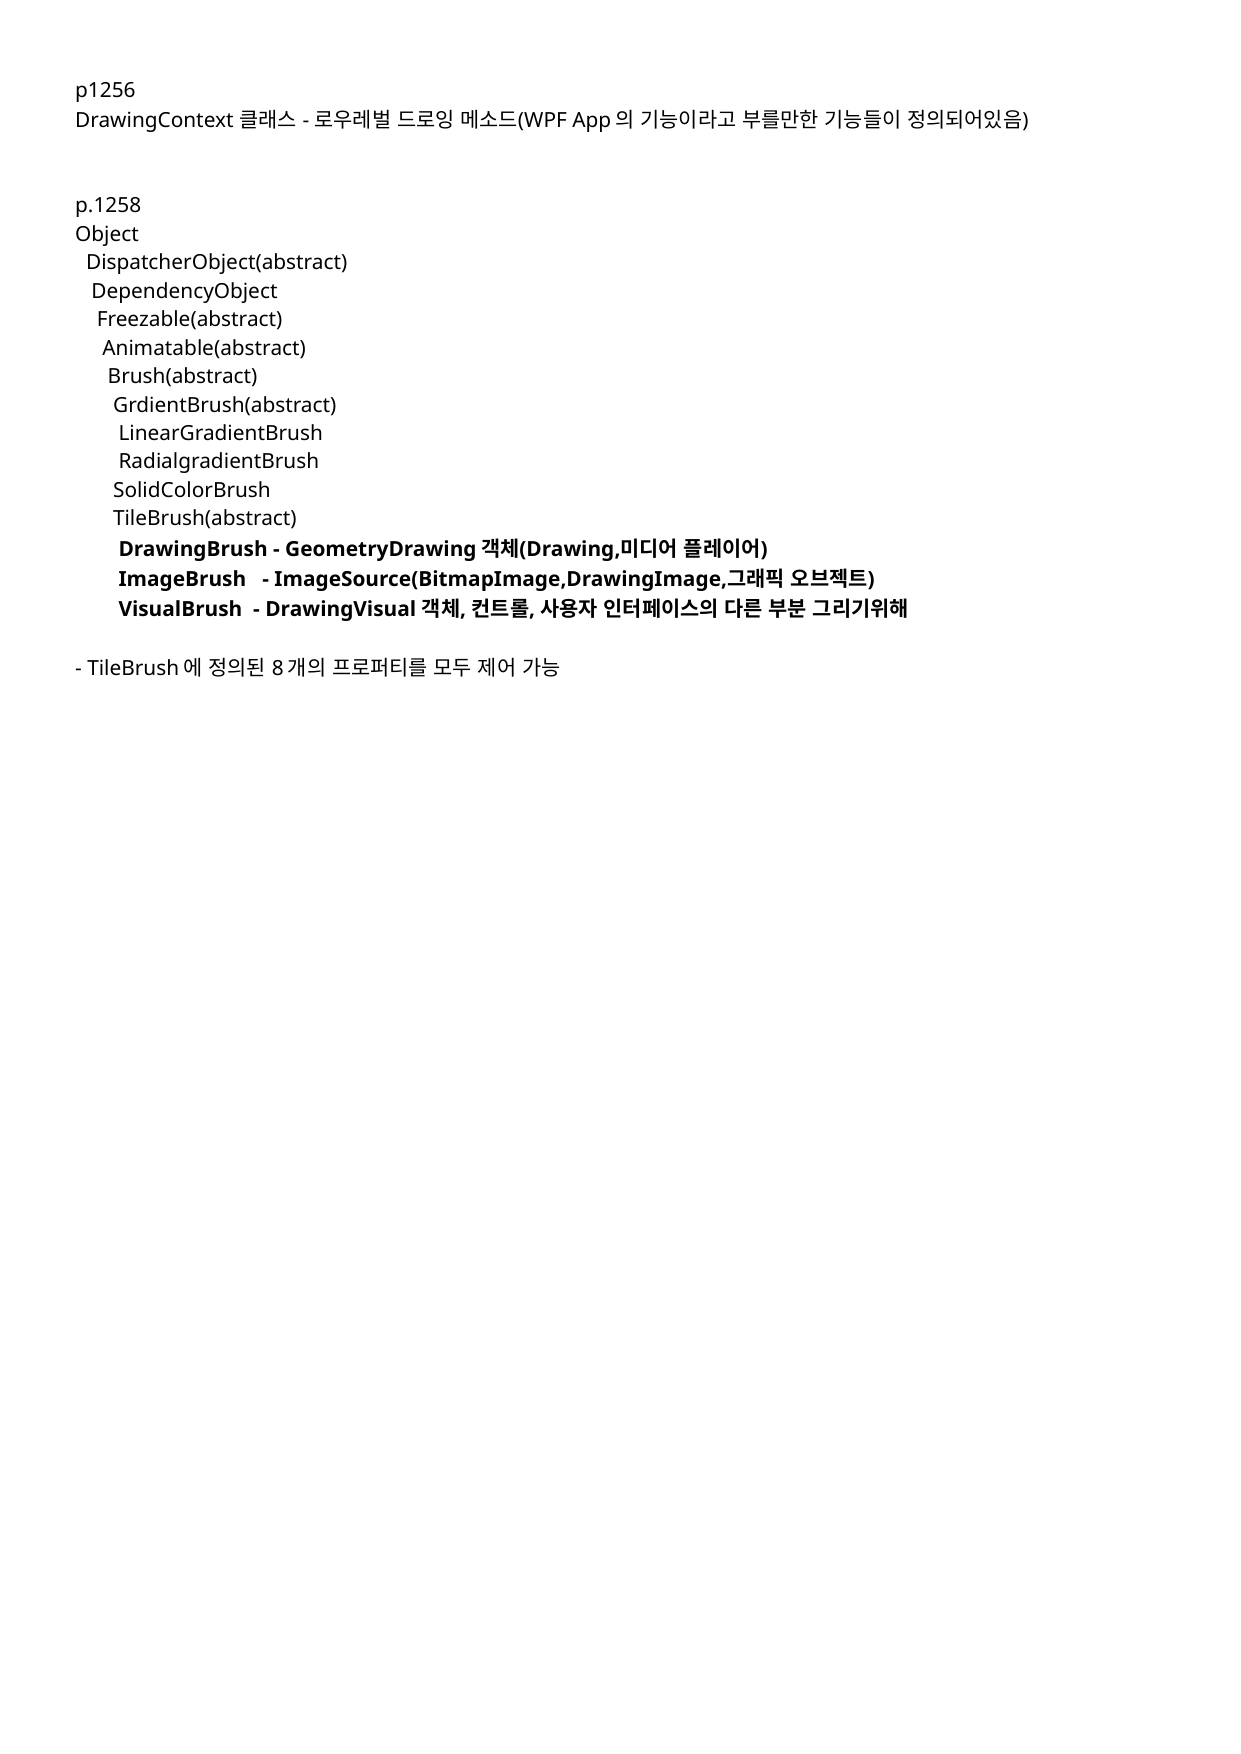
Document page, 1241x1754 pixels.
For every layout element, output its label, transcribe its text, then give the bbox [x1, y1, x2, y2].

text - TileBrush에 정의된 8개의 프로퍼티를 모두 제어 가능 [75, 651, 1165, 682]
text DrawingBrush - GeometryDrawing객체(Drawing,미디어 플레이어) [75, 532, 1165, 562]
text DispatcherObject(abstract) [75, 247, 1165, 276]
text LinearGradientBrush [75, 418, 1165, 447]
text GrdientBrush(abstract) [75, 390, 1165, 418]
text Brush(abstract) [75, 361, 1165, 390]
text DependencyObject [75, 276, 1165, 304]
text TileBrush(abstract) [75, 503, 1165, 532]
text p.1258 [75, 191, 1165, 219]
text ImageBrush - ImageSource(BitmapImage,DrawingImage,그래픽 오브젝트) [75, 562, 1165, 592]
text VisualBrush - DrawingVisual 객체, 컨트롤, 사용자 인터페이스의 다른 부분 그리기위해 [75, 592, 1165, 623]
text Object [75, 219, 1165, 247]
text DrawingContext 클래스 - 로우레벌 드로잉 메소드(WPF App의 기능이라고 부를만한 기능들이 정의되어있음) [75, 103, 1165, 134]
text p1256 [75, 75, 1165, 103]
text SolidColorBrush [75, 475, 1165, 503]
text RadialgradientBrush [75, 447, 1165, 475]
text Freezable(abstract) [75, 304, 1165, 333]
text Animatable(abstract) [75, 333, 1165, 361]
